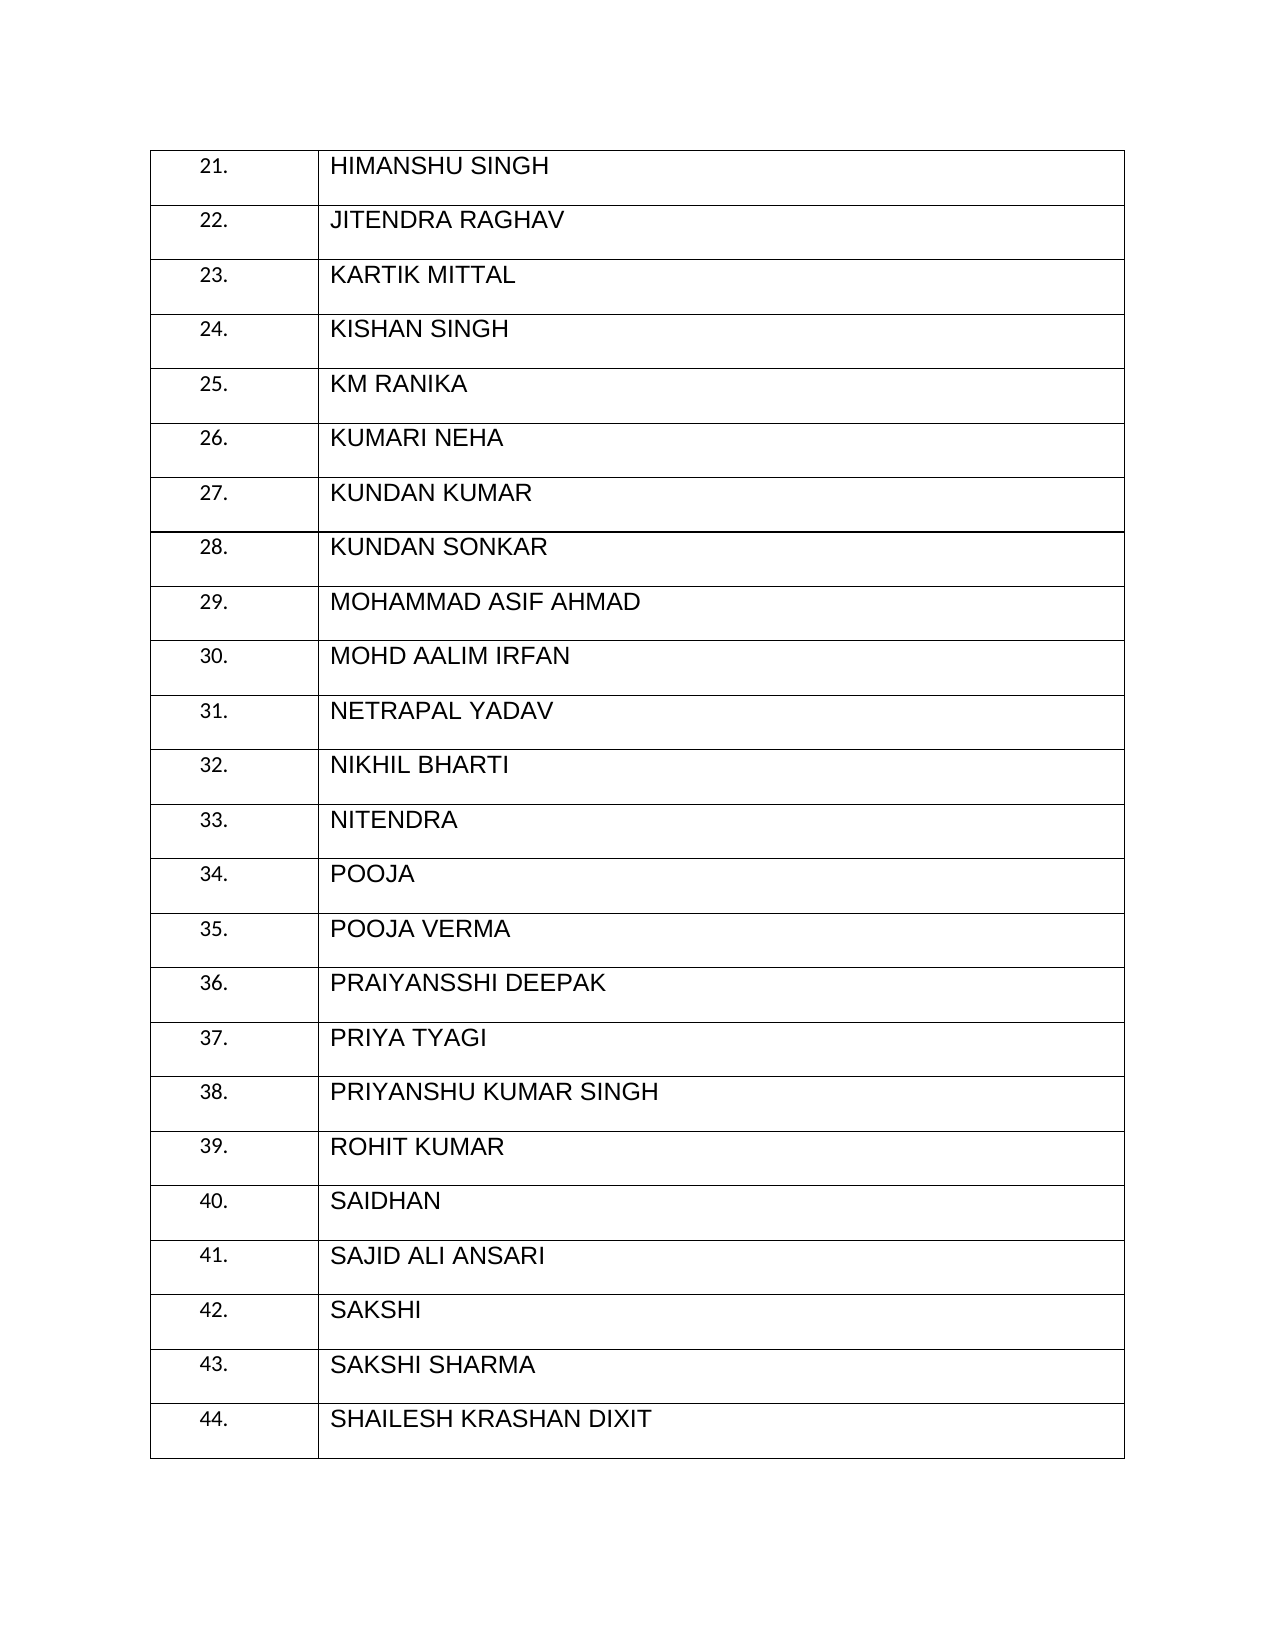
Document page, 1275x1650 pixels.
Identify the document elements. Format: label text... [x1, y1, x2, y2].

table_cell [151, 1404, 318, 1457]
table_cell [151, 750, 318, 804]
table_cell [151, 1023, 318, 1076]
table_cell SAJID ALI ANSARI [319, 1241, 1124, 1294]
table_cell [151, 587, 318, 640]
table_cell [151, 914, 318, 967]
table_cell [151, 151, 318, 204]
table_cell [151, 1350, 318, 1403]
table_cell [151, 1132, 318, 1185]
table_cell [151, 1186, 318, 1239]
table_cell [151, 805, 318, 858]
table_cell KM RANIKA [319, 369, 1124, 422]
table_cell [151, 968, 318, 1022]
table_cell [151, 1241, 318, 1294]
table_cell [151, 206, 318, 259]
table_cell KUNDAN KUMAR [319, 478, 1124, 531]
table_cell POOJA [319, 859, 1124, 913]
table_cell [151, 260, 318, 313]
table_cell [151, 478, 318, 531]
table_cell KUNDAN SONKAR [319, 533, 1124, 586]
table_cell [151, 315, 318, 368]
table_cell PRIYA TYAGI [319, 1023, 1124, 1076]
table_cell HIMANSHU SINGH [319, 151, 1124, 204]
table_cell ROHIT KUMAR [319, 1132, 1124, 1185]
table_cell [151, 1295, 318, 1348]
table_cell MOHD AALIM IRFAN [319, 641, 1124, 695]
table_cell [151, 369, 318, 422]
table_cell NITENDRA [319, 805, 1124, 858]
table_cell NIKHIL BHARTI [319, 750, 1124, 804]
table_cell [151, 533, 318, 586]
table_cell NETRAPAL YADAV [319, 696, 1124, 749]
table_cell [151, 859, 318, 913]
table_cell [151, 1077, 318, 1131]
table_cell KARTIK MITTAL [319, 260, 1124, 313]
table_cell [151, 696, 318, 749]
table_cell SAIDHAN [319, 1186, 1124, 1239]
table_cell SAKSHI [319, 1295, 1124, 1348]
table_cell KISHAN SINGH [319, 315, 1124, 368]
table_cell [151, 641, 318, 695]
table_cell PRIYANSHU KUMAR SINGH [319, 1077, 1124, 1131]
table_cell SHAILESH KRASHAN DIXIT [319, 1404, 1124, 1457]
table_cell POOJA VERMA [319, 914, 1124, 967]
table_cell MOHAMMAD ASIF AHMAD [319, 587, 1124, 640]
table_cell [151, 424, 318, 477]
table_cell PRAIYANSSHI DEEPAK [319, 968, 1124, 1022]
table_cell KUMARI NEHA [319, 424, 1124, 477]
table_cell SAKSHI SHARMA [319, 1350, 1124, 1403]
table_cell JITENDRA RAGHAV [319, 206, 1124, 259]
